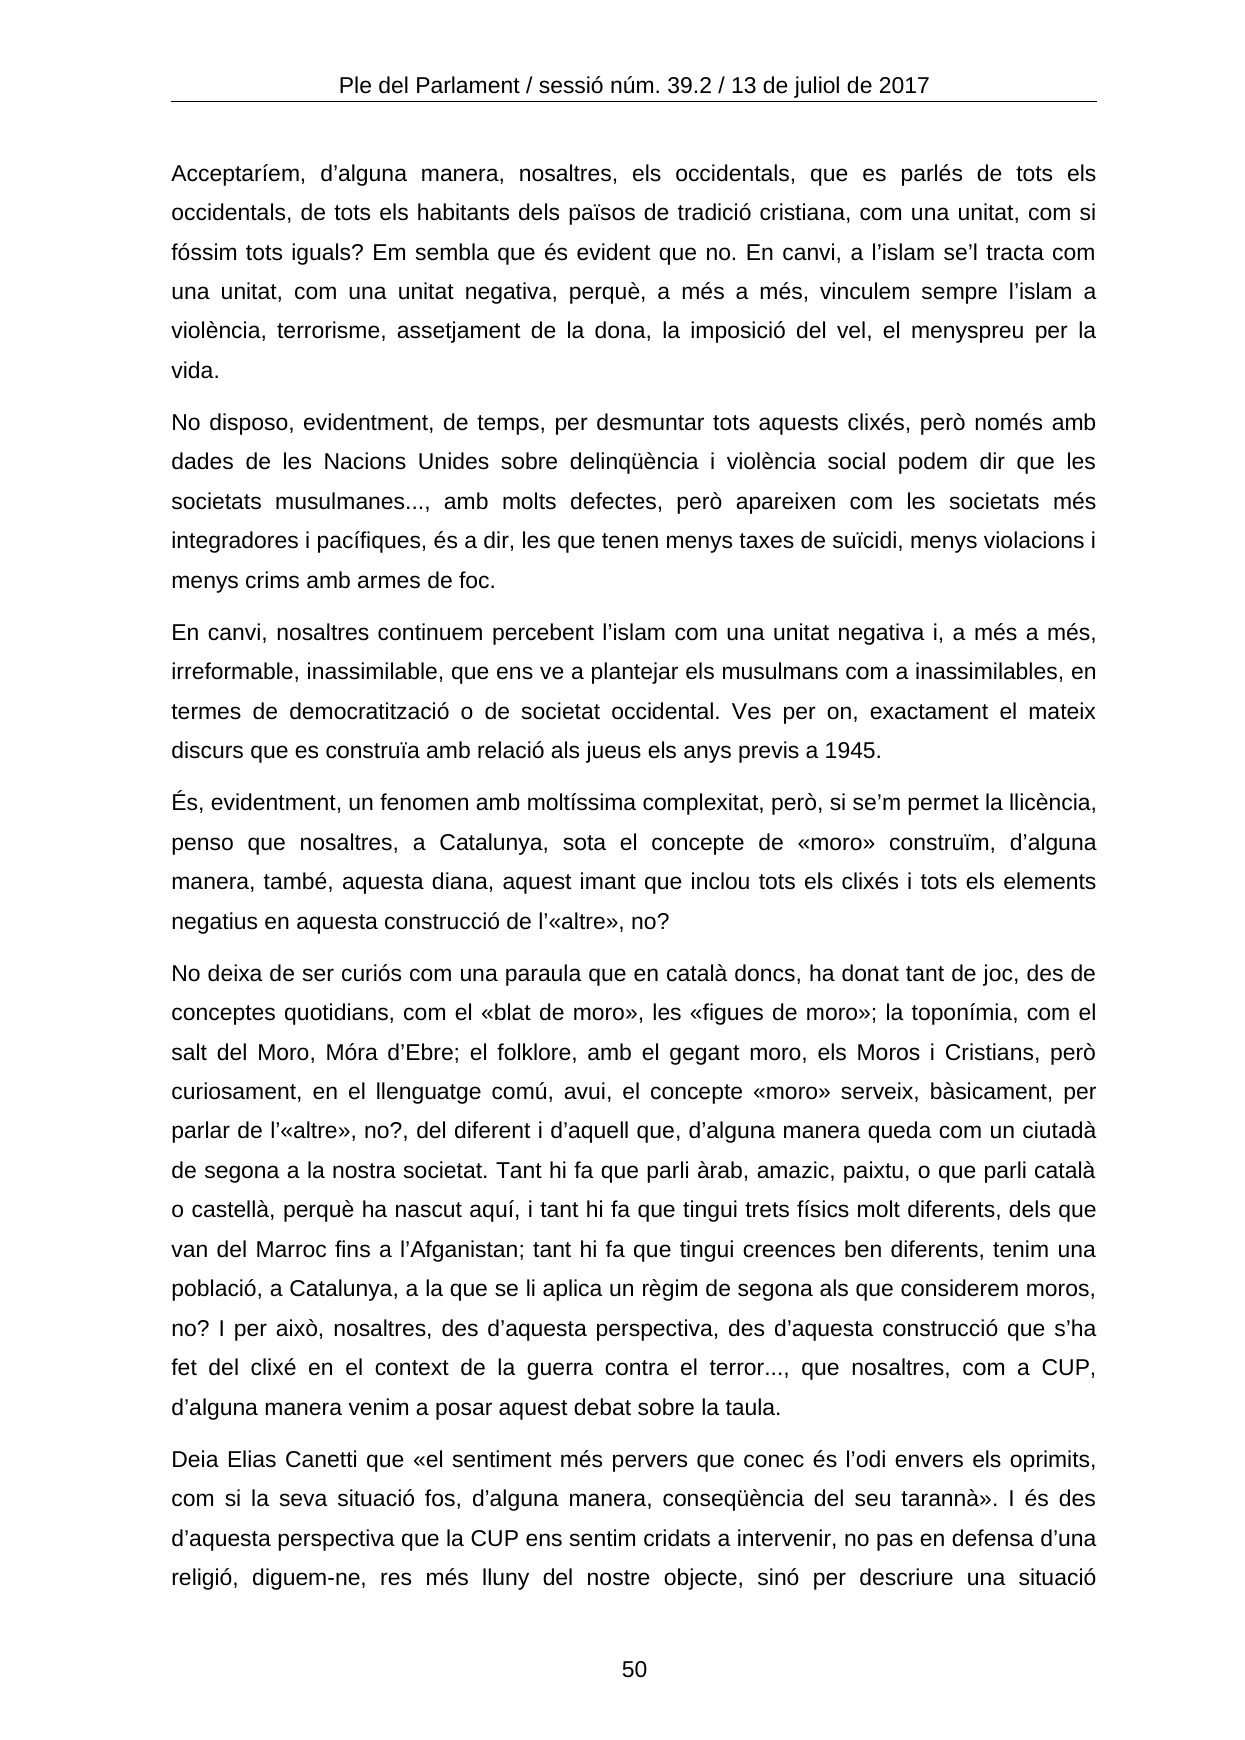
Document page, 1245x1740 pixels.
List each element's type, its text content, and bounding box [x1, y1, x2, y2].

text No disposo, evidentment, de temps, per desmuntar tots aquests clixés, però només amb dades de les Nacions Unides sobre delinqüència i violència social podem dir que les societats musulmanes..., amb molts defectes, però apareixen com les societats més integradores i pacífiques, és a dir, les que tenen menys taxes de suïcidi, menys violacions i menys crims amb armes de foc. [171, 409, 1097, 593]
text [171, 1446, 1097, 1591]
text És, evidentment, un fenomen amb moltíssima complexitat, però, si se’m permet la llicència, penso que nosaltres, a Catalunya, sota el concepte de «moro» construïm, d’alguna manera, també, aquesta diana, aquest imant que inclou tots els clixés i tots els elements negatius en aquesta construcció de l’«altre», no? [171, 789, 1097, 934]
text No deixa de ser curiós com una paraula que en català doncs, ha donat tant de joc, des de conceptes quotidians, com el «blat de moro», les «figues de moro»; la toponímia, com el salt del Moro, Móra d’Ebre; el folklore, amb el gegant moro, els Moros i Cristians, però curiosament, en el llenguatge comú, avui, el concepte «moro» serveix, bàsicament, per parlar de l’«altre», no?, del diferent i d’aquell que, d’alguna manera queda com un ciutadà de segona a la nostra societat. Tant hi fa que parli àrab, amazic, paixtu, o que parli català o castellà, perquè ha nascut aquí, i tant hi fa que tingui trets físics molt diferents, dels que van del Marroc fins a l’Afganistan; tant hi fa que tingui creences ben diferents, tenim una població, a Catalunya, a la que se li aplica un règim de segona als que considerem moros, no? I per això, nosaltres, des d’aquesta perspectiva, des d’aquesta construcció que s’ha fet del clixé en el context de la guerra contra el terror..., que nosaltres, com a CUP, d’alguna manera venim a posar aquest debat sobre la taula. [171, 959, 1097, 1420]
text Acceptaríem, d’alguna manera, nosaltres, els occidentals, que es parlés de tots els occidentals, de tots els habitants dels països de tradició cristiana, com una unitat, com si fóssim tots iguals? Em sembla que és evident que no. En canvi, a l’islam se’l tracta com una unitat, com una unitat negativa, perquè, a més a més, vinculem sempre l’islam a violència, terrorisme, assetjament de la dona, la imposició del vel, el menyspreu per la vida. [171, 159, 1097, 383]
text En canvi, nosaltres continuem percebent l’islam com una unitat negativa i, a més a més, irreformable, inassimilable, que ens ve a plantejar els musulmans com a inassimilables, en termes de democratització o de societat occidental. Ves per on, exactament el mateix discurs que es construïa amb relació als jueus els anys previs a 1945. [171, 619, 1097, 763]
